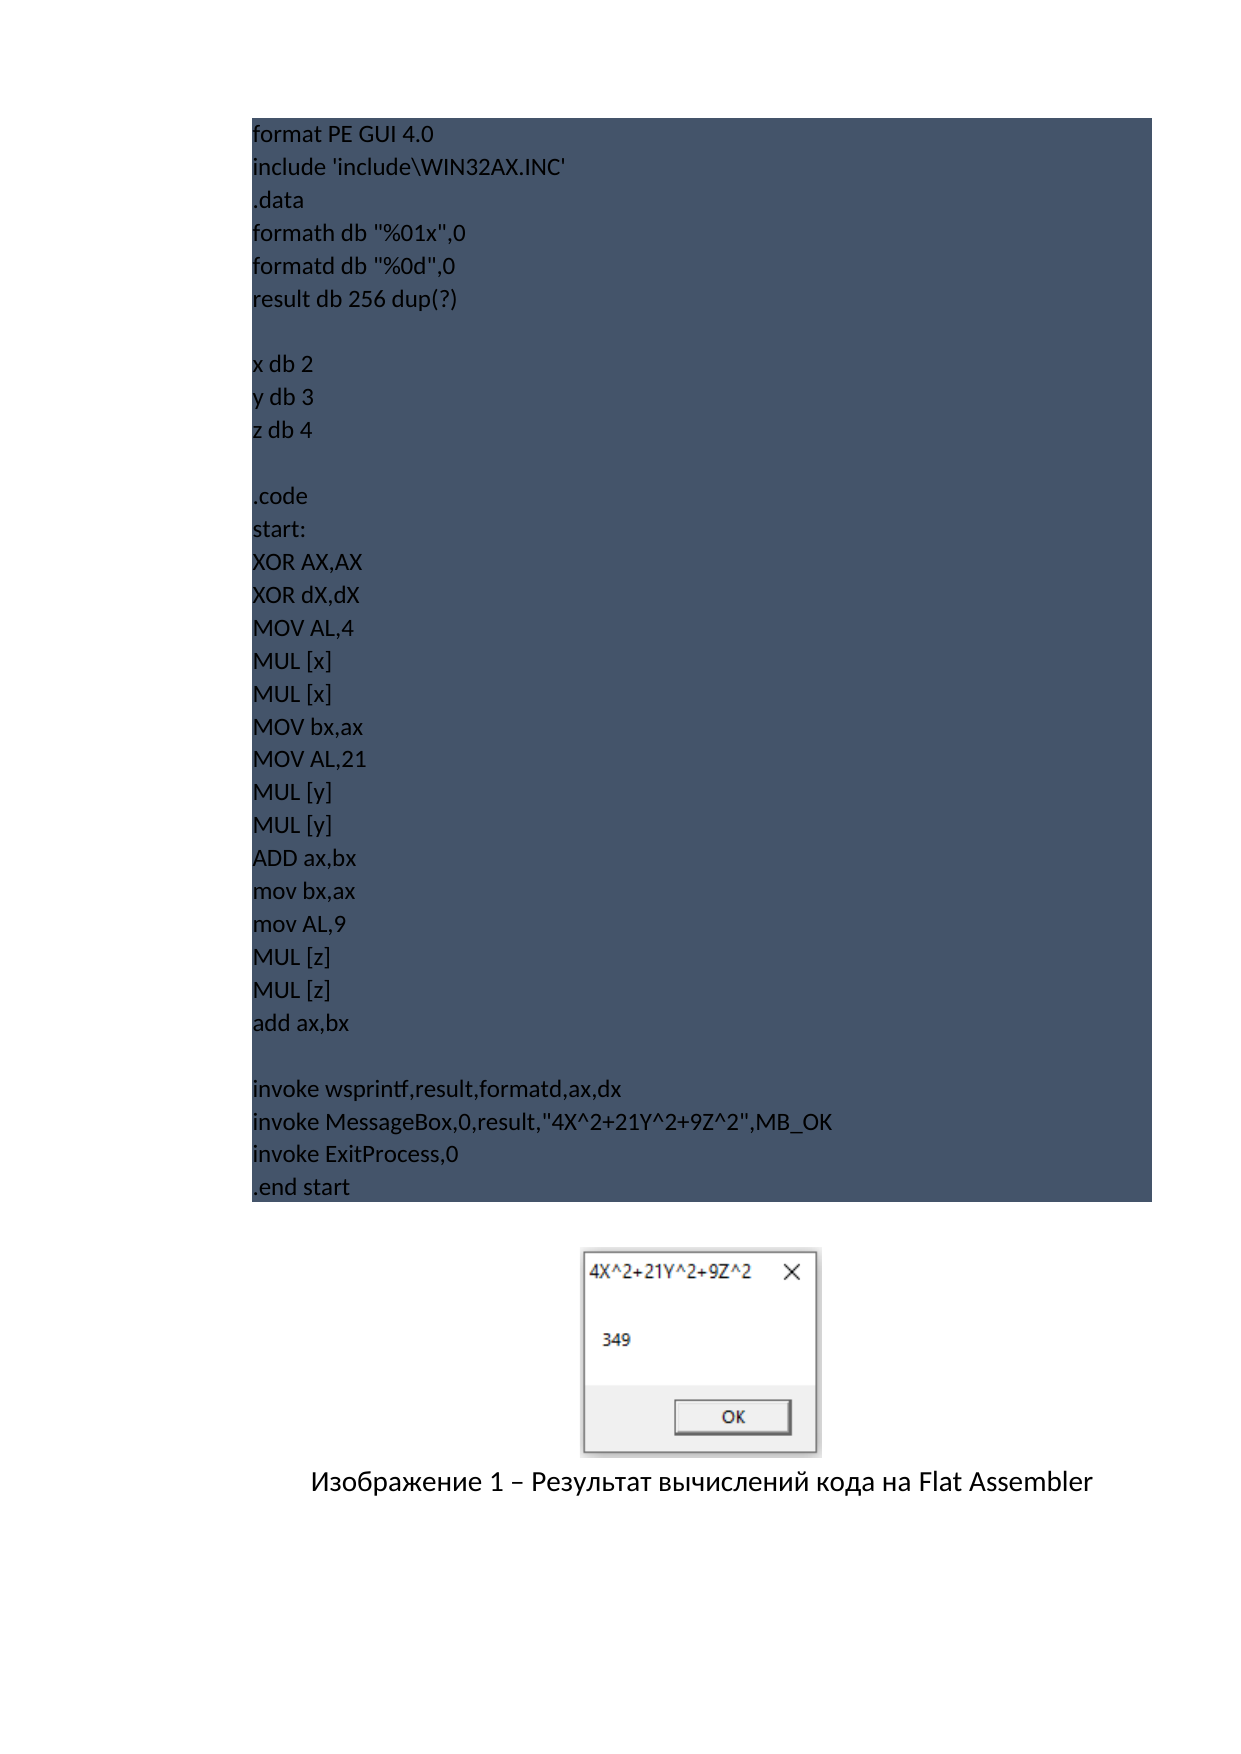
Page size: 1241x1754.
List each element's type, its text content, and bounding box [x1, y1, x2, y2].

list MOV bx,ax [252, 711, 1152, 741]
list result db 256 dup(?) [252, 283, 1152, 313]
list .code [252, 480, 1152, 511]
list ADD ax,bx [252, 842, 1152, 873]
picture [579, 1247, 822, 1458]
list format PE GUI 4.0 [252, 118, 1152, 149]
list MUL [x] [252, 645, 1152, 675]
list include 'include\WIN32AX.INC' [252, 151, 1152, 182]
list start: [252, 513, 1152, 544]
list z db 4 [252, 414, 1152, 445]
list formatd db "%0d",0 [252, 250, 1152, 280]
list MUL [x] [252, 678, 1152, 708]
list Изображение 1 – Результат вычислений кода на Flat Assembler [252, 1248, 1152, 1499]
list mov AL,9 [252, 908, 1152, 939]
list mov bx,ax [252, 875, 1152, 906]
list MUL [z] [252, 941, 1152, 972]
list .end start [252, 1171, 1152, 1202]
list MOV AL,21 [252, 743, 1152, 774]
list invoke wsprintf,result,formatd,ax,dx [252, 1073, 1152, 1103]
list invoke ExitProcess,0 [252, 1138, 1152, 1169]
list MOV AL,4 [252, 612, 1152, 642]
list XOR dX,dX [252, 579, 1152, 609]
list invoke MessageBox,0,result,"4X^2+21Y^2+9Z^2",MB_OK [252, 1106, 1152, 1136]
list formath db "%01x",0 [252, 217, 1152, 247]
list x db 2 [252, 348, 1152, 379]
list y db 3 [252, 381, 1152, 412]
list MUL [y] [252, 809, 1152, 840]
list add ax,bx [252, 1007, 1152, 1037]
list XOR AX,AX [252, 546, 1152, 577]
list .data [252, 184, 1152, 214]
list MUL [y] [252, 776, 1152, 807]
list MUL [z] [252, 974, 1152, 1004]
